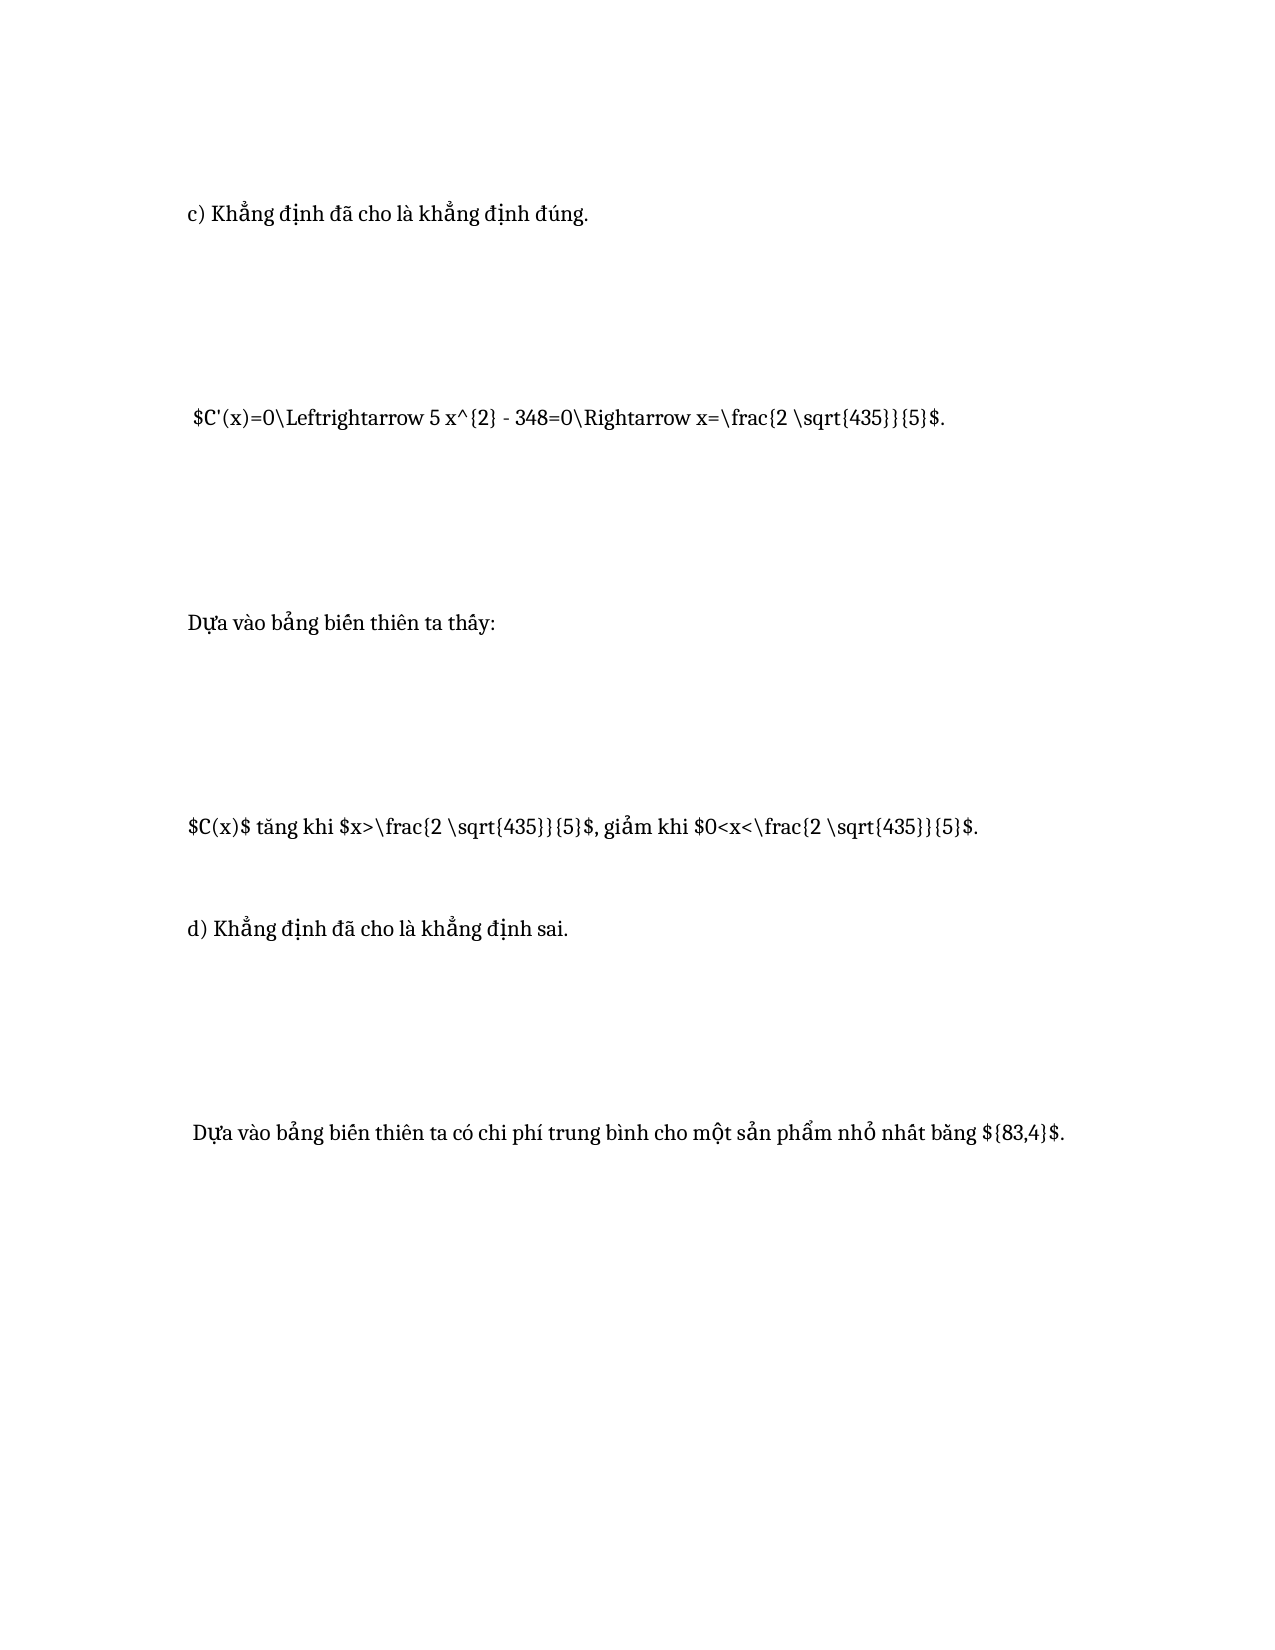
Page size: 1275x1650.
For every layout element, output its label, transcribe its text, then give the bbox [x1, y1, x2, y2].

text $C(x)$ tăng khi $x>\frac{2 \sqrt{435}}{5}$, giảm khi $0<x<\frac{2 \sqrt{435}}{5}$. [187, 813, 1087, 840]
text Dựa vào bảng biến thiên ta thấy: [187, 609, 1087, 636]
text d) Khẳng định đã cho là khẳng định sai. [187, 916, 1087, 942]
text $C'(x)=0\Leftrightarrow 5 x^{2} - 348=0\Rightarrow x=\frac{2 \sqrt{435}}{5}$. [187, 405, 1087, 432]
text c) Khẳng định đã cho là khẳng định đúng. [187, 201, 1087, 227]
text Dựa vào bảng biến thiên ta có chi phí trung bình cho một sản phẩm nhỏ nhất bằng ${83,4}$. [187, 1120, 1087, 1146]
